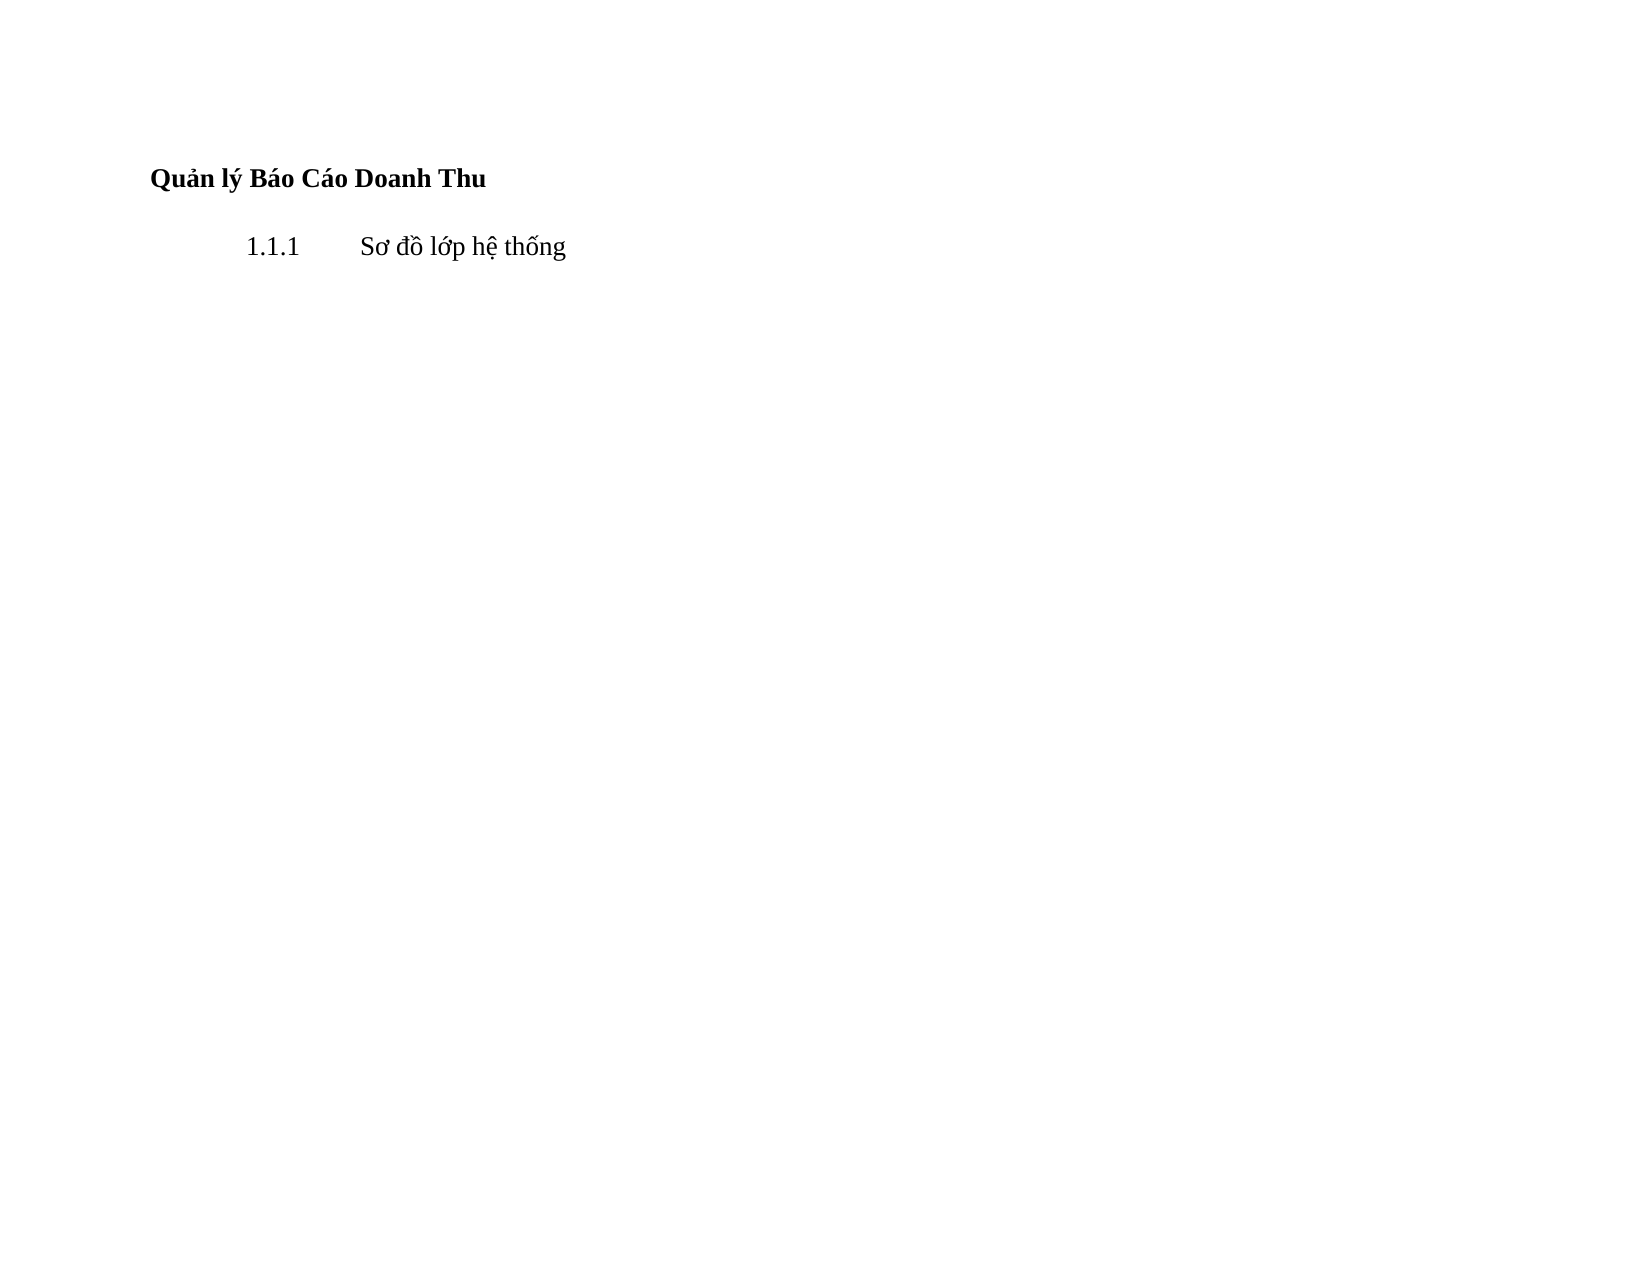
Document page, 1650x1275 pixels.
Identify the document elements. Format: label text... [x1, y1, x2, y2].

list Sơ đồ lớp hệ thống [300, 230, 1500, 261]
